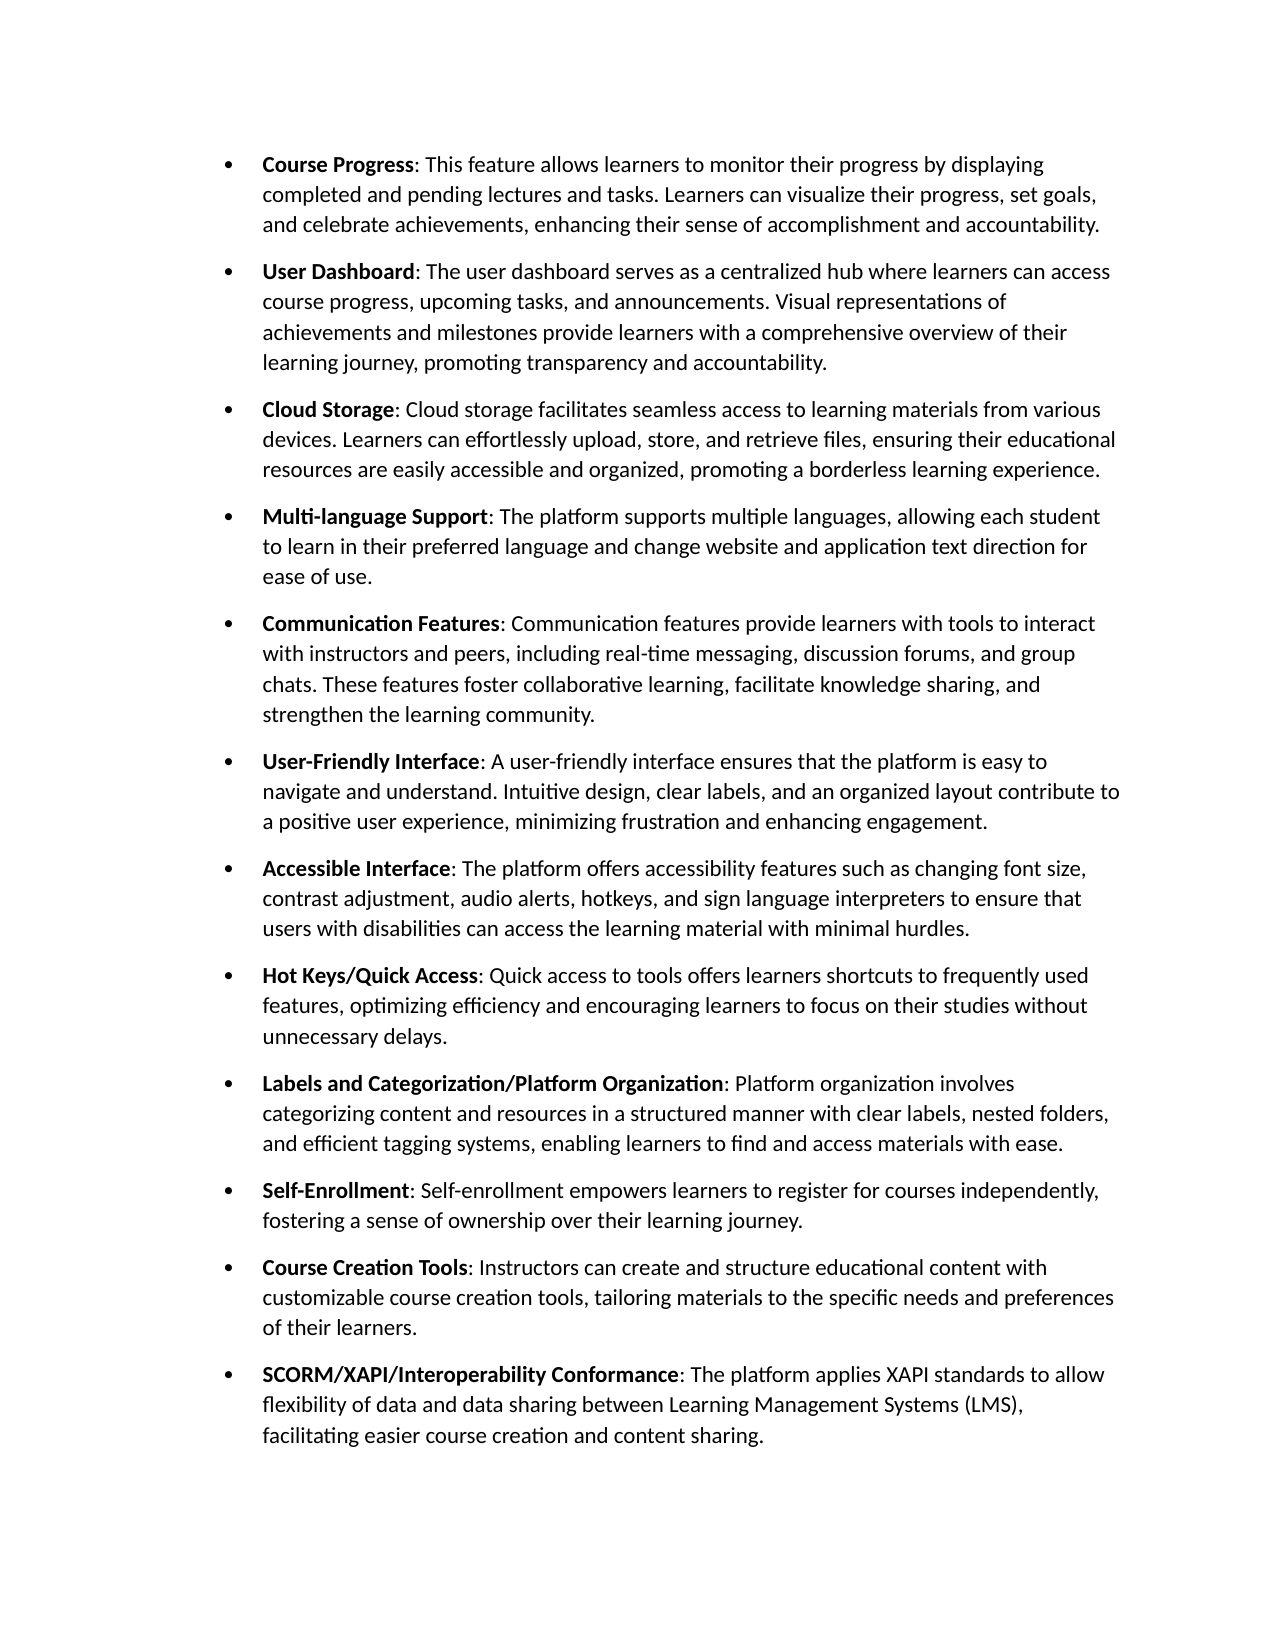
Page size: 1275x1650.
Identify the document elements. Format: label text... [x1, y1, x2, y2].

list User-Friendly Interface: A user-friendly interface ensures that the platform is easy to navigate and understand. Intuitive design, clear labels, and an organized layout contribute to a positive user experience, minimizing frustration and enhancing engagement. [225, 747, 1125, 835]
list Communication Features: Communication features provide learners with tools to interact with instructors and peers, including real-time messaging, discussion forums, and group chats. These features foster collaborative learning, facilitate knowledge sharing, and strengthen the learning community. [225, 609, 1125, 728]
list Self-Enrollment: Self-enrollment empowers learners to register for courses independently, fostering a sense of ownership over their learning journey. [225, 1176, 1125, 1234]
list SCORM/XAPI/Interoperability Conformance: The platform applies XAPI standards to allow flexibility of data and data sharing between Learning Management Systems (LMS), facilitating easier course creation and content sharing. [225, 1360, 1125, 1449]
list Labels and Categorization/Platform Organization: Platform organization involves categorizing content and resources in a structured manner with clear labels, nested folders, and efficient tagging systems, enabling learners to find and access materials with ease. [225, 1069, 1125, 1157]
list User Dashboard: The user dashboard serves as a centralized hub where learners can access course progress, upcoming tasks, and announcements. Visual representations of achievements and milestones provide learners with a comprehensive overview of their learning journey, promoting transparency and accountability. [225, 257, 1125, 376]
list Multi-language Support: The platform supports multiple languages, allowing each student to learn in their preferred language and change website and application text direction for ease of use. [225, 502, 1125, 591]
list Hot Keys/Quick Access: Quick access to tools offers learners shortcuts to frequently used features, optimizing efficiency and encouraging learners to focus on their studies without unnecessary delays. [225, 961, 1125, 1050]
list Cloud Storage: Cloud storage facilitates seamless access to learning materials from various devices. Learners can effortlessly upload, store, and retrieve files, ensuring their educational resources are easily accessible and organized, promoting a borderless learning experience. [225, 395, 1125, 483]
list Accessible Interface: The platform offers accessibility features such as changing font size, contrast adjustment, audio alerts, hotkeys, and sign language interpreters to ensure that users with disabilities can access the learning material with minimal hurdles. [225, 854, 1125, 943]
list Course Progress: This feature allows learners to monitor their progress by displaying completed and pending lectures and tasks. Learners can visualize their progress, set goals, and celebrate achievements, enhancing their sense of accomplishment and accountability. [225, 150, 1125, 238]
list Course Creation Tools: Instructors can create and structure educational content with customizable course creation tools, tailoring materials to the specific needs and preferences of their learners. [225, 1253, 1125, 1342]
